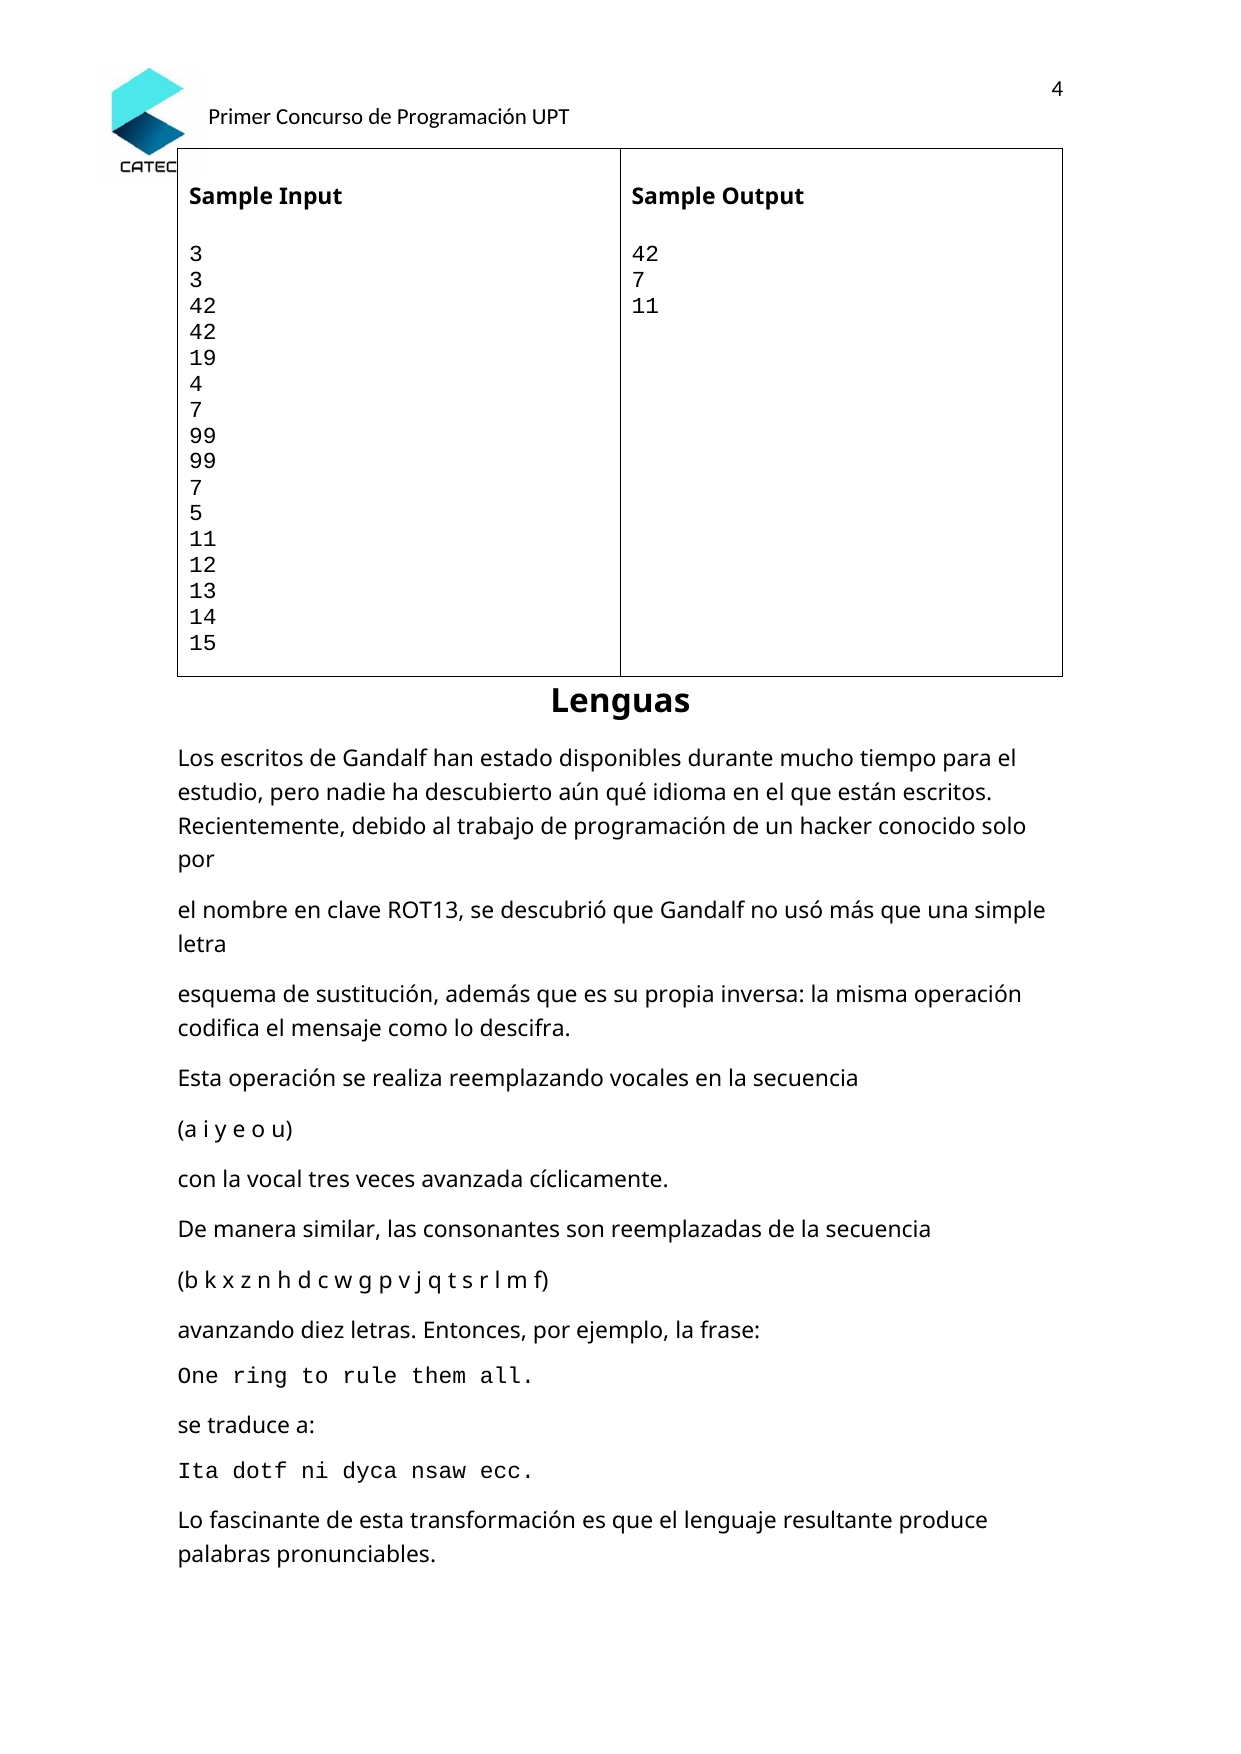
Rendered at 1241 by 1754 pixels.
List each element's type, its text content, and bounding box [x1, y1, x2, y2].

text Ita dotf ni dyca nsaw ecc. [177, 1460, 1063, 1486]
table_header Sample Input 3 3 42 42 19 4 7 99 99 7 5 11 12 13 14 15 [178, 149, 620, 676]
text (a i y e o u) [177, 1113, 1063, 1144]
text con la vocal tres veces avanzada cíclicamente. [177, 1163, 1063, 1194]
text Lo fascinante de esta transformación es que el lenguaje resultante produce palabras pronunciables. [177, 1504, 1063, 1569]
text Los escritos de Gandalf han estado disponibles durante mucho tiempo para el estudio, pero nadie ha descubierto aún qué idioma en el que están escritos. Recientemente, debido al trabajo de programación de un hacker conocido solo por [177, 742, 1063, 875]
text Esta operación se realiza reemplazando vocales en la secuencia [177, 1062, 1063, 1093]
text avanzando diez letras. Entonces, por ejemplo, la frase: [177, 1314, 1063, 1346]
text One ring to rule them all. [177, 1365, 1063, 1391]
text el nombre en clave ROT13, se descubrió que Gandalf no usó más que una simple letra [177, 894, 1063, 959]
table_header Sample Output 42 7 11 [621, 149, 1062, 676]
text De manera similar, las consonantes son reemplazadas de la secuencia [177, 1213, 1063, 1245]
text se traduce a: [177, 1409, 1063, 1441]
text esquema de sustitución, además que es su propia inversa: la misma operación codifica el mensaje como lo descifra. [177, 978, 1063, 1043]
text (b k x z n h d c w g p v j q t s r l m f) [177, 1264, 1063, 1295]
text Lenguas [177, 677, 1063, 722]
picture [92, 68, 204, 180]
